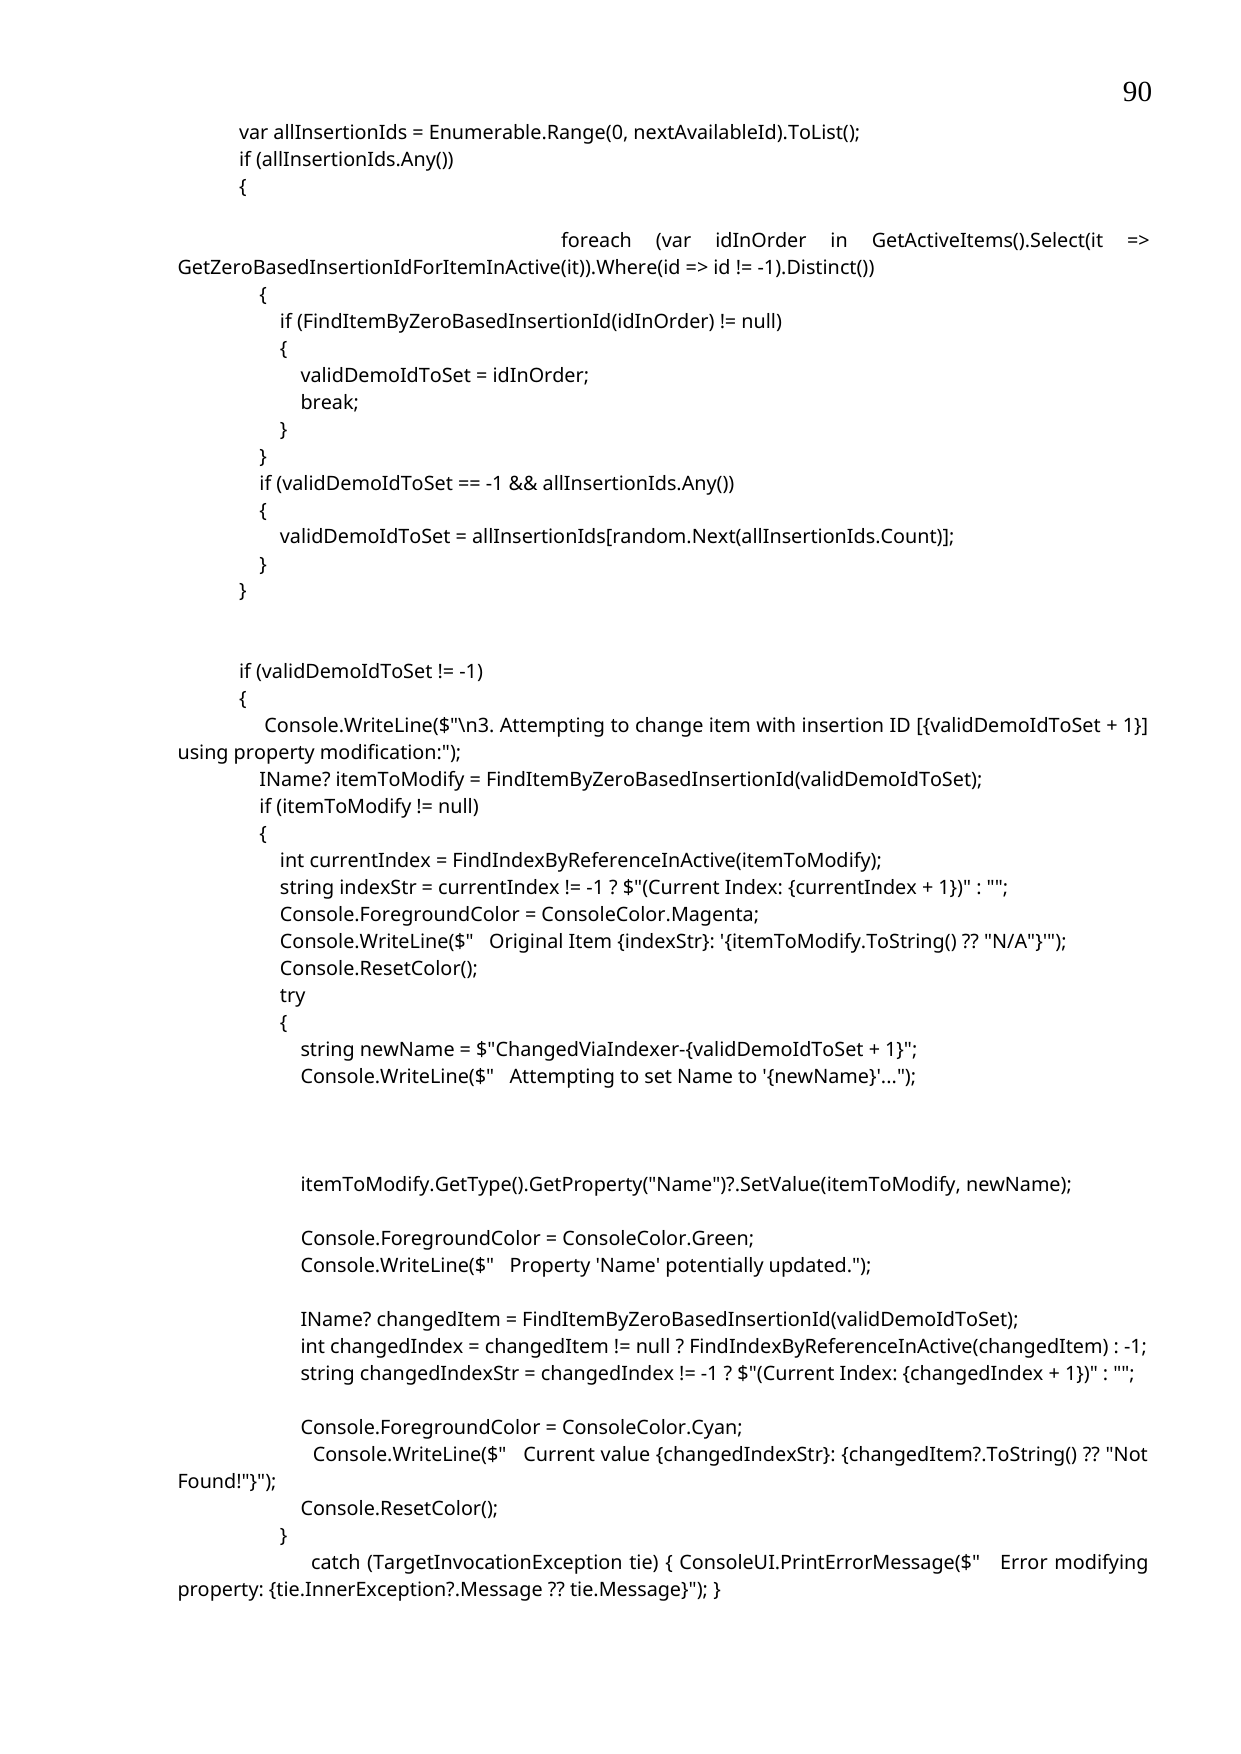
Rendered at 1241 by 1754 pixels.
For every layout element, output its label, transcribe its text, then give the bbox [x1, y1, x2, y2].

text string changedIndexStr = changedIndex != -1 ? $"(Current Index: {changedIndex + 1})" : ""; [177, 1359, 1152, 1386]
text Console.ResetColor(); [177, 954, 1152, 981]
text Console.ForegroundColor = ConsoleColor.Green; [177, 1224, 1152, 1251]
text { [177, 334, 1152, 361]
text Console.ForegroundColor = ConsoleColor.Cyan; [177, 1413, 1152, 1440]
text if (itemToModify != null) [177, 793, 1152, 819]
text try [177, 981, 1152, 1008]
text { [177, 496, 1152, 523]
text var allInsertionIds = Enumerable.Range(0, nextAvailableId).ToList(); [177, 118, 1152, 145]
text catch (TargetInvocationException tie) { ConsoleUI.PrintErrorMessage($" Error modifying property: {tie.InnerException?.Message ?? tie.Message}"); } [177, 1548, 1152, 1602]
text } [177, 442, 1152, 469]
text Console.ForegroundColor = ConsoleColor.Magenta; [177, 901, 1152, 927]
text string newName = $"ChangedViaIndexer-{validDemoIdToSet + 1}"; [177, 1035, 1152, 1062]
text Console.WriteLine($" Property 'Name' potentially updated."); [177, 1251, 1152, 1278]
text { [177, 172, 1152, 199]
text Console.ResetColor(); [177, 1494, 1152, 1521]
text } [177, 550, 1152, 577]
text itemToModify.GetType().GetProperty("Name")?.SetValue(itemToModify, newName); [177, 1170, 1152, 1197]
text int changedIndex = changedItem != null ? FindIndexByReferenceInActive(changedItem) : -1; [177, 1332, 1152, 1359]
text int currentIndex = FindIndexByReferenceInActive(itemToModify); [177, 847, 1152, 873]
text if (allInsertionIds.Any()) [177, 145, 1152, 172]
text { [177, 280, 1152, 307]
text validDemoIdToSet = allInsertionIds[random.Next(allInsertionIds.Count)]; [177, 523, 1152, 550]
text break; [177, 388, 1152, 415]
text IName? changedItem = FindItemByZeroBasedInsertionId(validDemoIdToSet); [177, 1305, 1152, 1332]
text } [177, 415, 1152, 442]
text Console.WriteLine($"\n3. Attempting to change item with insertion ID [{validDemoIdToSet + 1}] using property modification:"); [177, 712, 1152, 766]
text } [177, 1521, 1152, 1548]
text string indexStr = currentIndex != -1 ? $"(Current Index: {currentIndex + 1})" : ""; [177, 873, 1152, 901]
text IName? itemToModify = FindItemByZeroBasedInsertionId(validDemoIdToSet); [177, 766, 1152, 793]
text { [177, 1008, 1152, 1035]
text validDemoIdToSet = idInOrder; [177, 361, 1152, 388]
text if (validDemoIdToSet == -1 && allInsertionIds.Any()) [177, 469, 1152, 496]
text Console.WriteLine($" Attempting to set Name to '{newName}'..."); [177, 1062, 1152, 1089]
text { [177, 685, 1152, 712]
text if (FindItemByZeroBasedInsertionId(idInOrder) != null) [177, 307, 1152, 334]
text if (validDemoIdToSet != -1) [177, 658, 1152, 685]
text foreach (var idInOrder in GetActiveItems().Select(it => GetZeroBasedInsertionIdForItemInActive(it)).Where(id => id != -1).Distinct()) [177, 226, 1152, 280]
text { [177, 819, 1152, 847]
text Console.WriteLine($" Current value {changedIndexStr}: {changedItem?.ToString() ?? "Not Found!"}"); [177, 1440, 1152, 1494]
text Console.WriteLine($" Original Item {indexStr}: '{itemToModify.ToString() ?? "N/A"}'"); [177, 927, 1152, 954]
text } [177, 577, 1152, 604]
